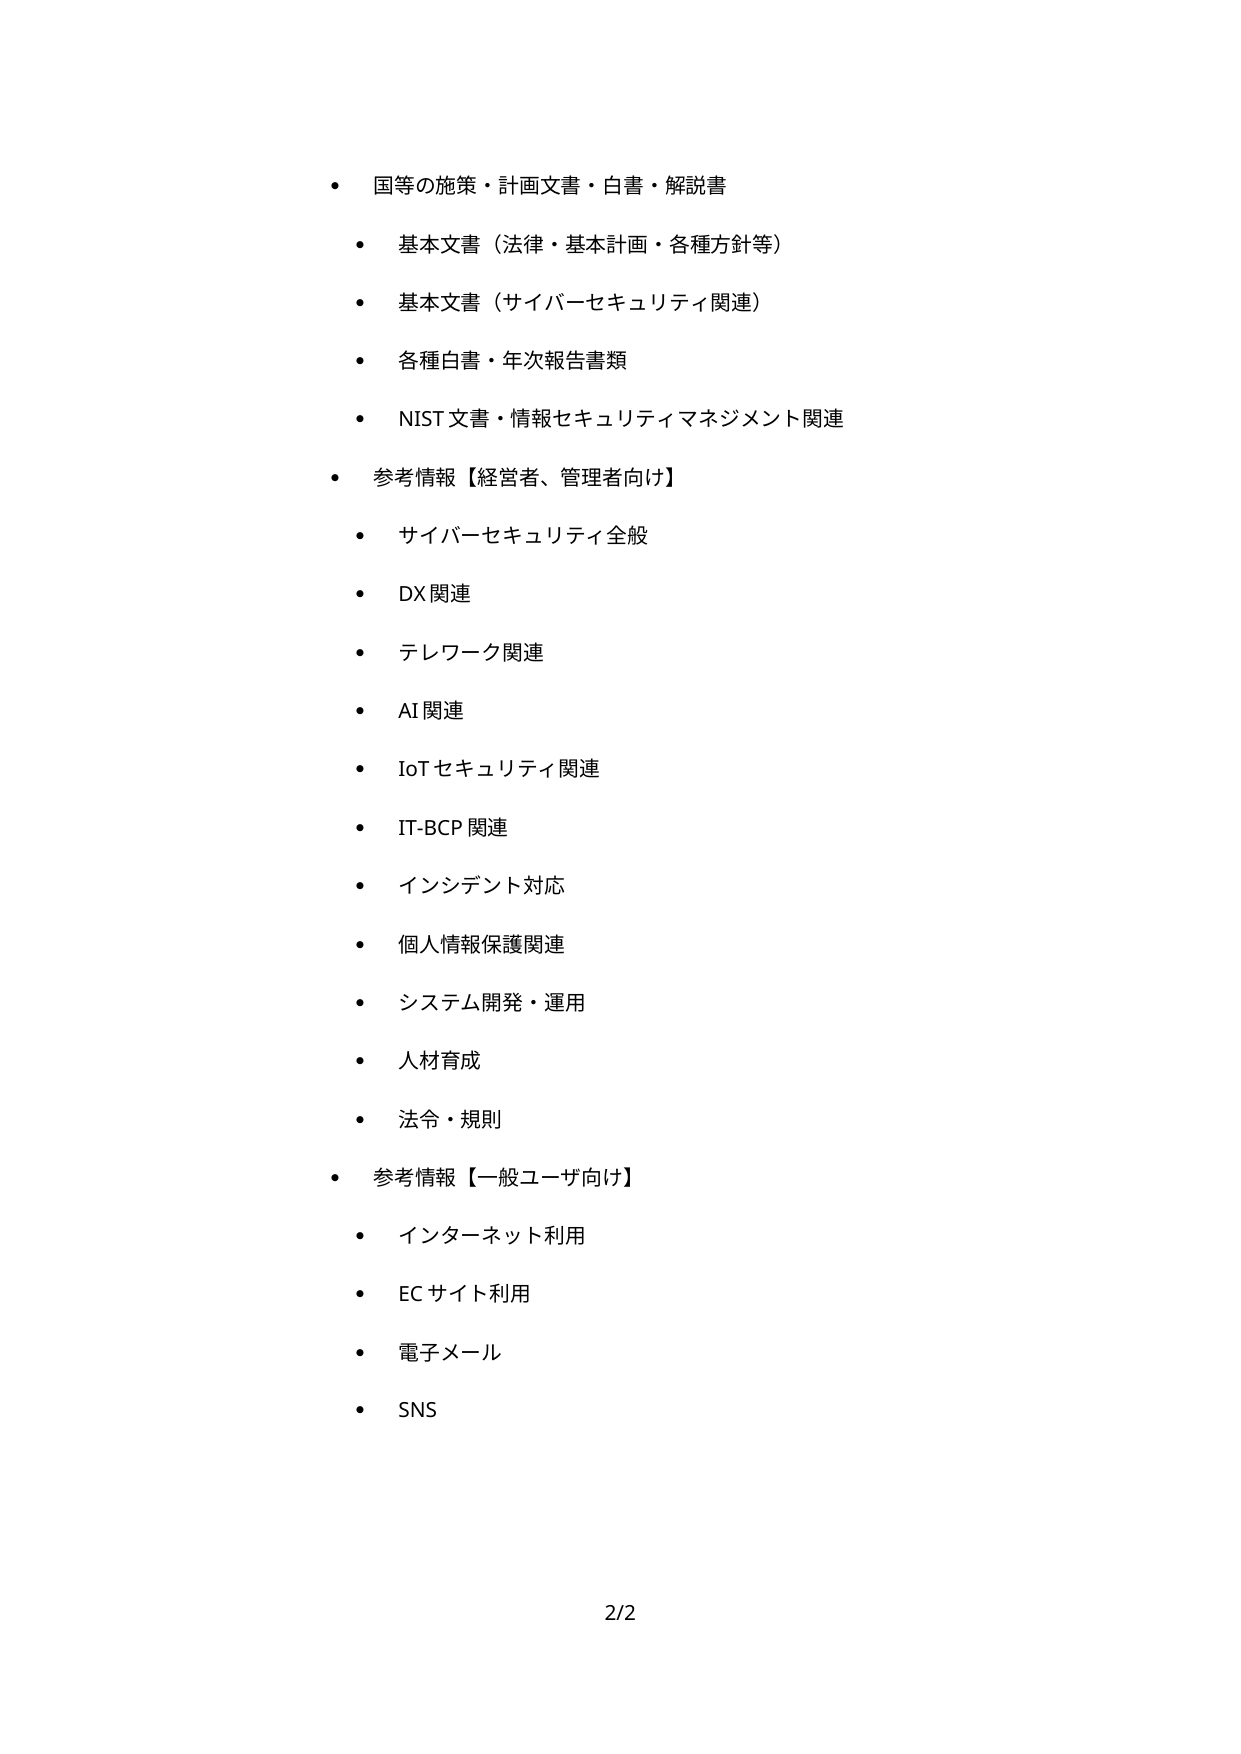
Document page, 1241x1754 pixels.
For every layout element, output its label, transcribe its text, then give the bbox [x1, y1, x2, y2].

list SNS [356, 1391, 1063, 1428]
list サイバーセキュリティ全般 [356, 516, 1063, 553]
list 基本文書（法律・基本計画・各種方針等） [356, 224, 1063, 262]
list ECサイト利用 [356, 1274, 1063, 1312]
list IoTセキュリティ関連 [356, 749, 1063, 787]
list 基本文書（サイバーセキュリティ関連） [356, 282, 1063, 320]
list NIST文書・情報セキュリティマネジメント関連 [356, 399, 1063, 437]
list 法令・規則 [356, 1099, 1063, 1137]
list 参考情報【経営者、管理者向け】 [331, 457, 1063, 495]
list DX関連 [356, 574, 1063, 612]
list IT-BCP関連 [356, 807, 1063, 845]
list 各種白書・年次報告書類 [356, 341, 1063, 378]
list 電子メール [356, 1332, 1063, 1370]
list インターネット利用 [356, 1216, 1063, 1253]
list 参考情報【一般ユーザ向け】 [331, 1157, 1063, 1195]
list 国等の施策・計画文書・白書・解説書 [331, 166, 1063, 203]
list 人材育成 [356, 1041, 1063, 1078]
list テレワーク関連 [356, 632, 1063, 670]
list システム開発・運用 [356, 982, 1063, 1020]
list インシデント対応 [356, 866, 1063, 903]
list 個人情報保護関連 [356, 924, 1063, 962]
list AI関連 [356, 691, 1063, 728]
